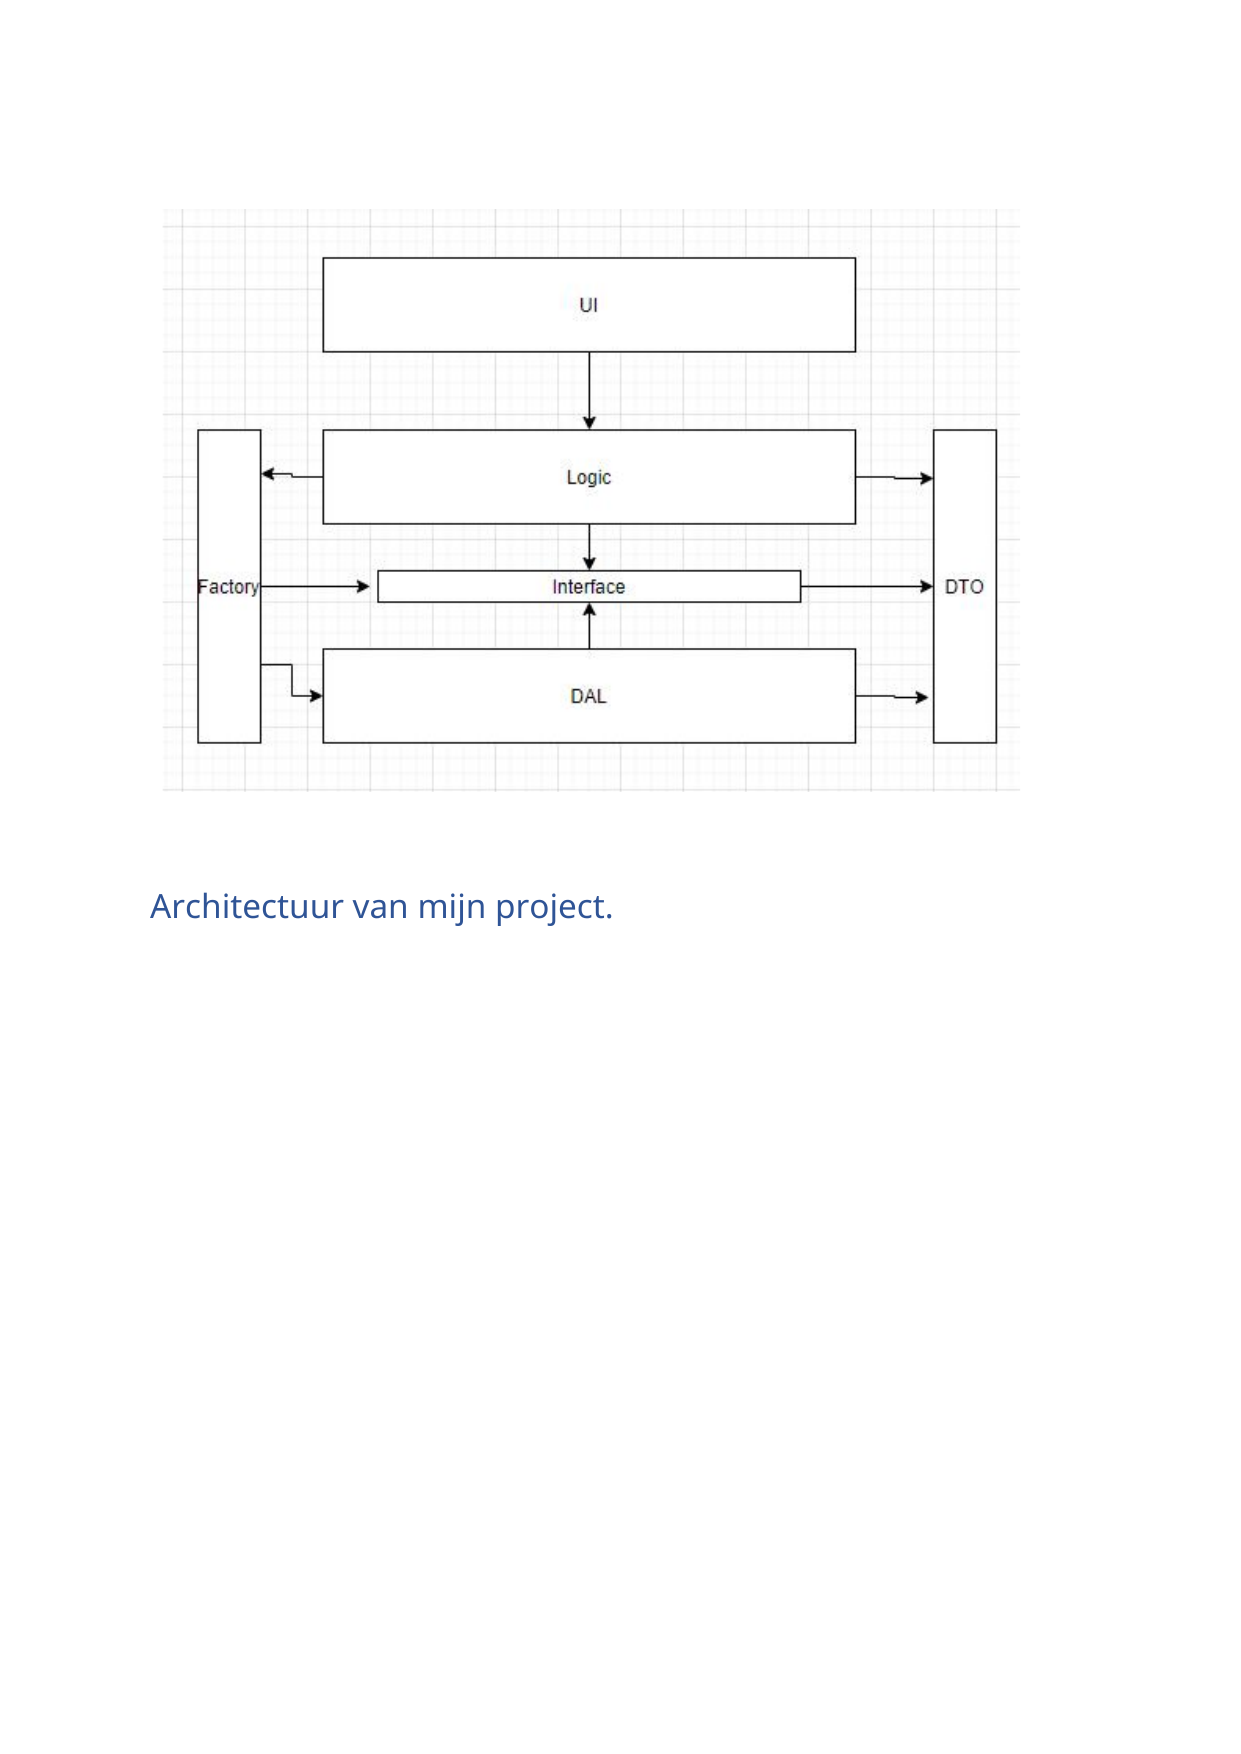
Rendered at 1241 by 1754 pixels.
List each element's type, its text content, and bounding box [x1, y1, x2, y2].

picture [161, 209, 1021, 790]
